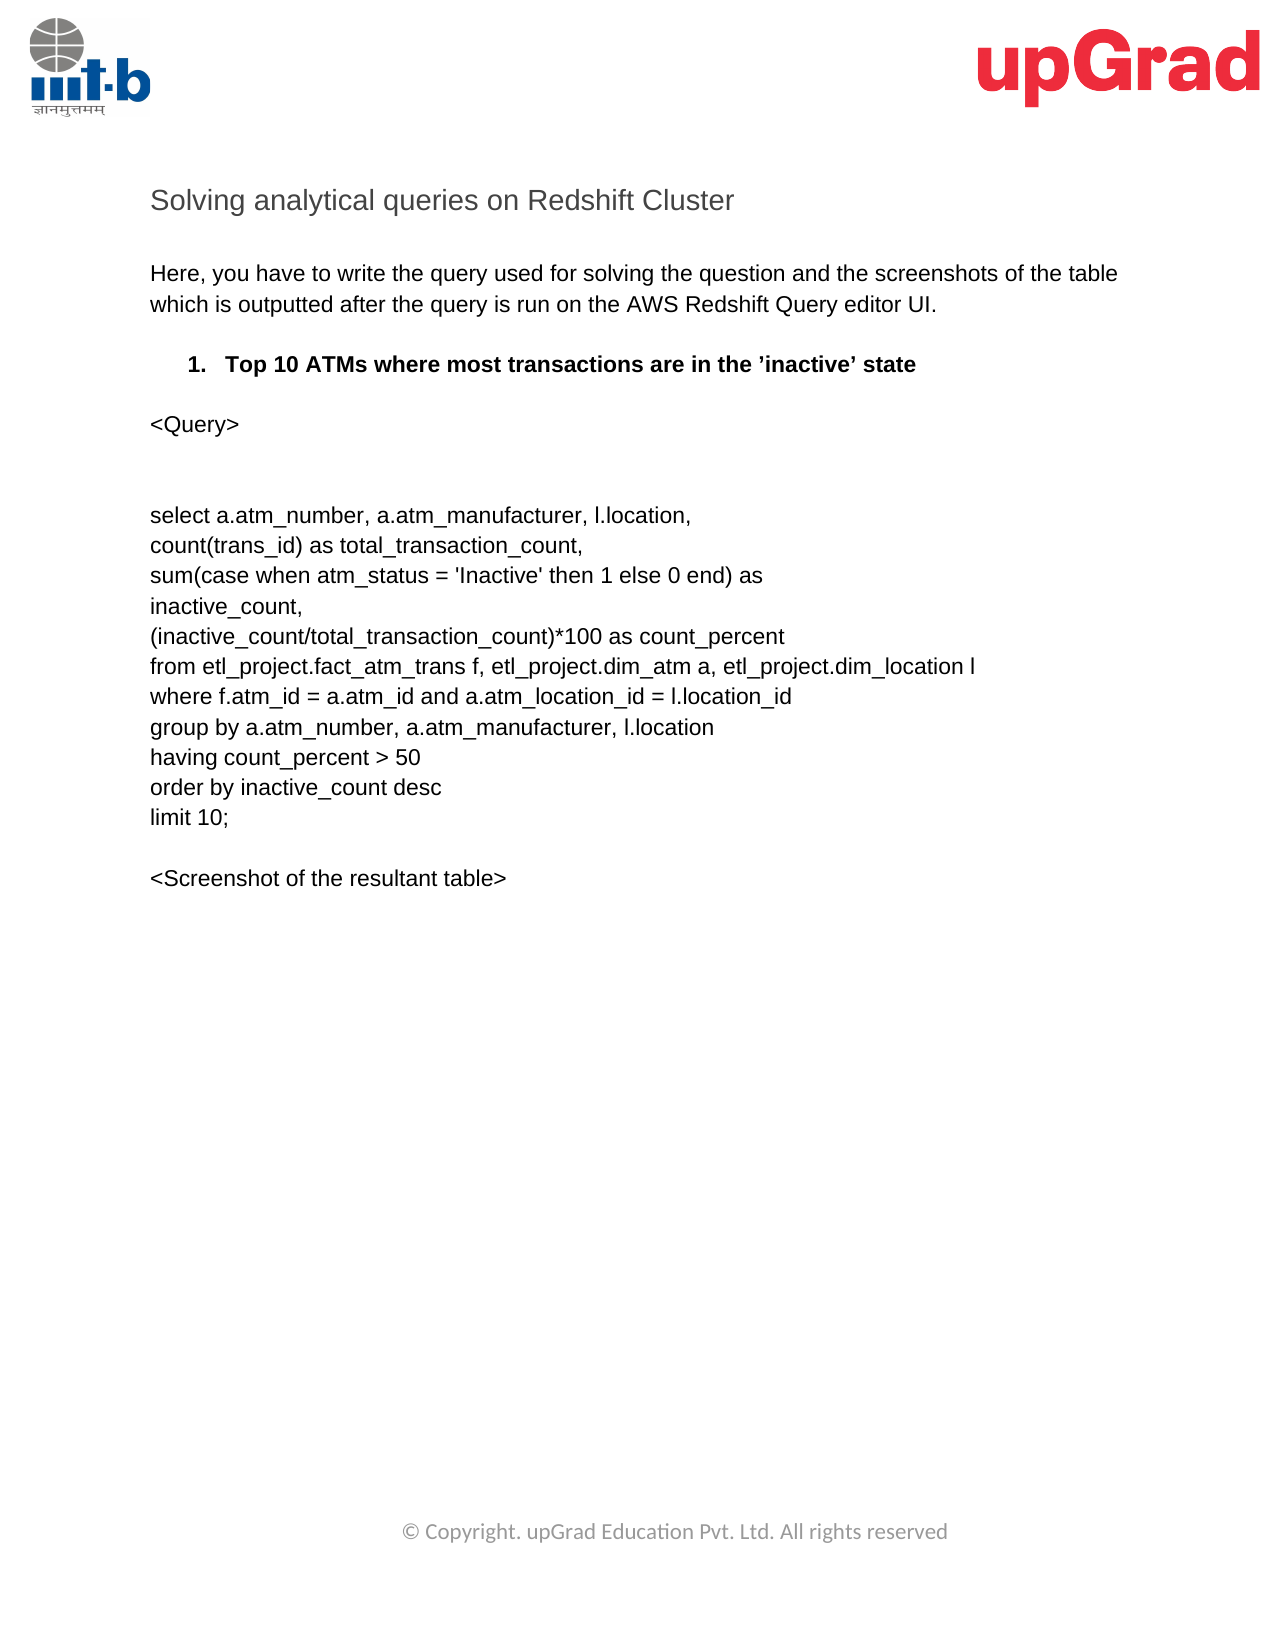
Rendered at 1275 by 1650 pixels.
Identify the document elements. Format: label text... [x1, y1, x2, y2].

text from etl_project.fact_atm_trans f, etl_project.dim_atm a, etl_project.dim_location l [150, 653, 1125, 679]
text <Query> [150, 411, 1125, 438]
text select a.atm_number, a.atm_manufacturer, l.location, [150, 502, 1125, 528]
text group by a.atm_number, a.atm_manufacturer, l.location [150, 713, 1125, 740]
text Here, you have to write the query used for solving the question and the screenshots of the table which is outputted after the query is run on the AWS Redshift Query editor UI. [150, 260, 1125, 317]
text <Screenshot of the resultant table> [150, 864, 1125, 891]
list Top 10 ATMs where most transactions are in the ’inactive’ state [187, 351, 1125, 377]
text sum(case when atm_status = 'Inactive' then 1 else 0 end) as [150, 562, 1125, 589]
picture [976, 27, 1260, 109]
text (inactive_count/total_transaction_count)*100 as count_percent [150, 623, 1125, 649]
text order by inactive_count desc [150, 774, 1125, 800]
text count(trans_id) as total_transaction_count, [150, 532, 1125, 559]
text having count_percent > 50 [150, 744, 1125, 770]
text limit 10; [150, 804, 1125, 831]
text inactive_count, [150, 593, 1125, 619]
text where f.atm_id = a.atm_id and a.atm_location_id = l.location_id [150, 683, 1125, 710]
subtitle Solving analytical queries on Redshift Cluster [150, 183, 1125, 217]
picture [29, 18, 150, 117]
